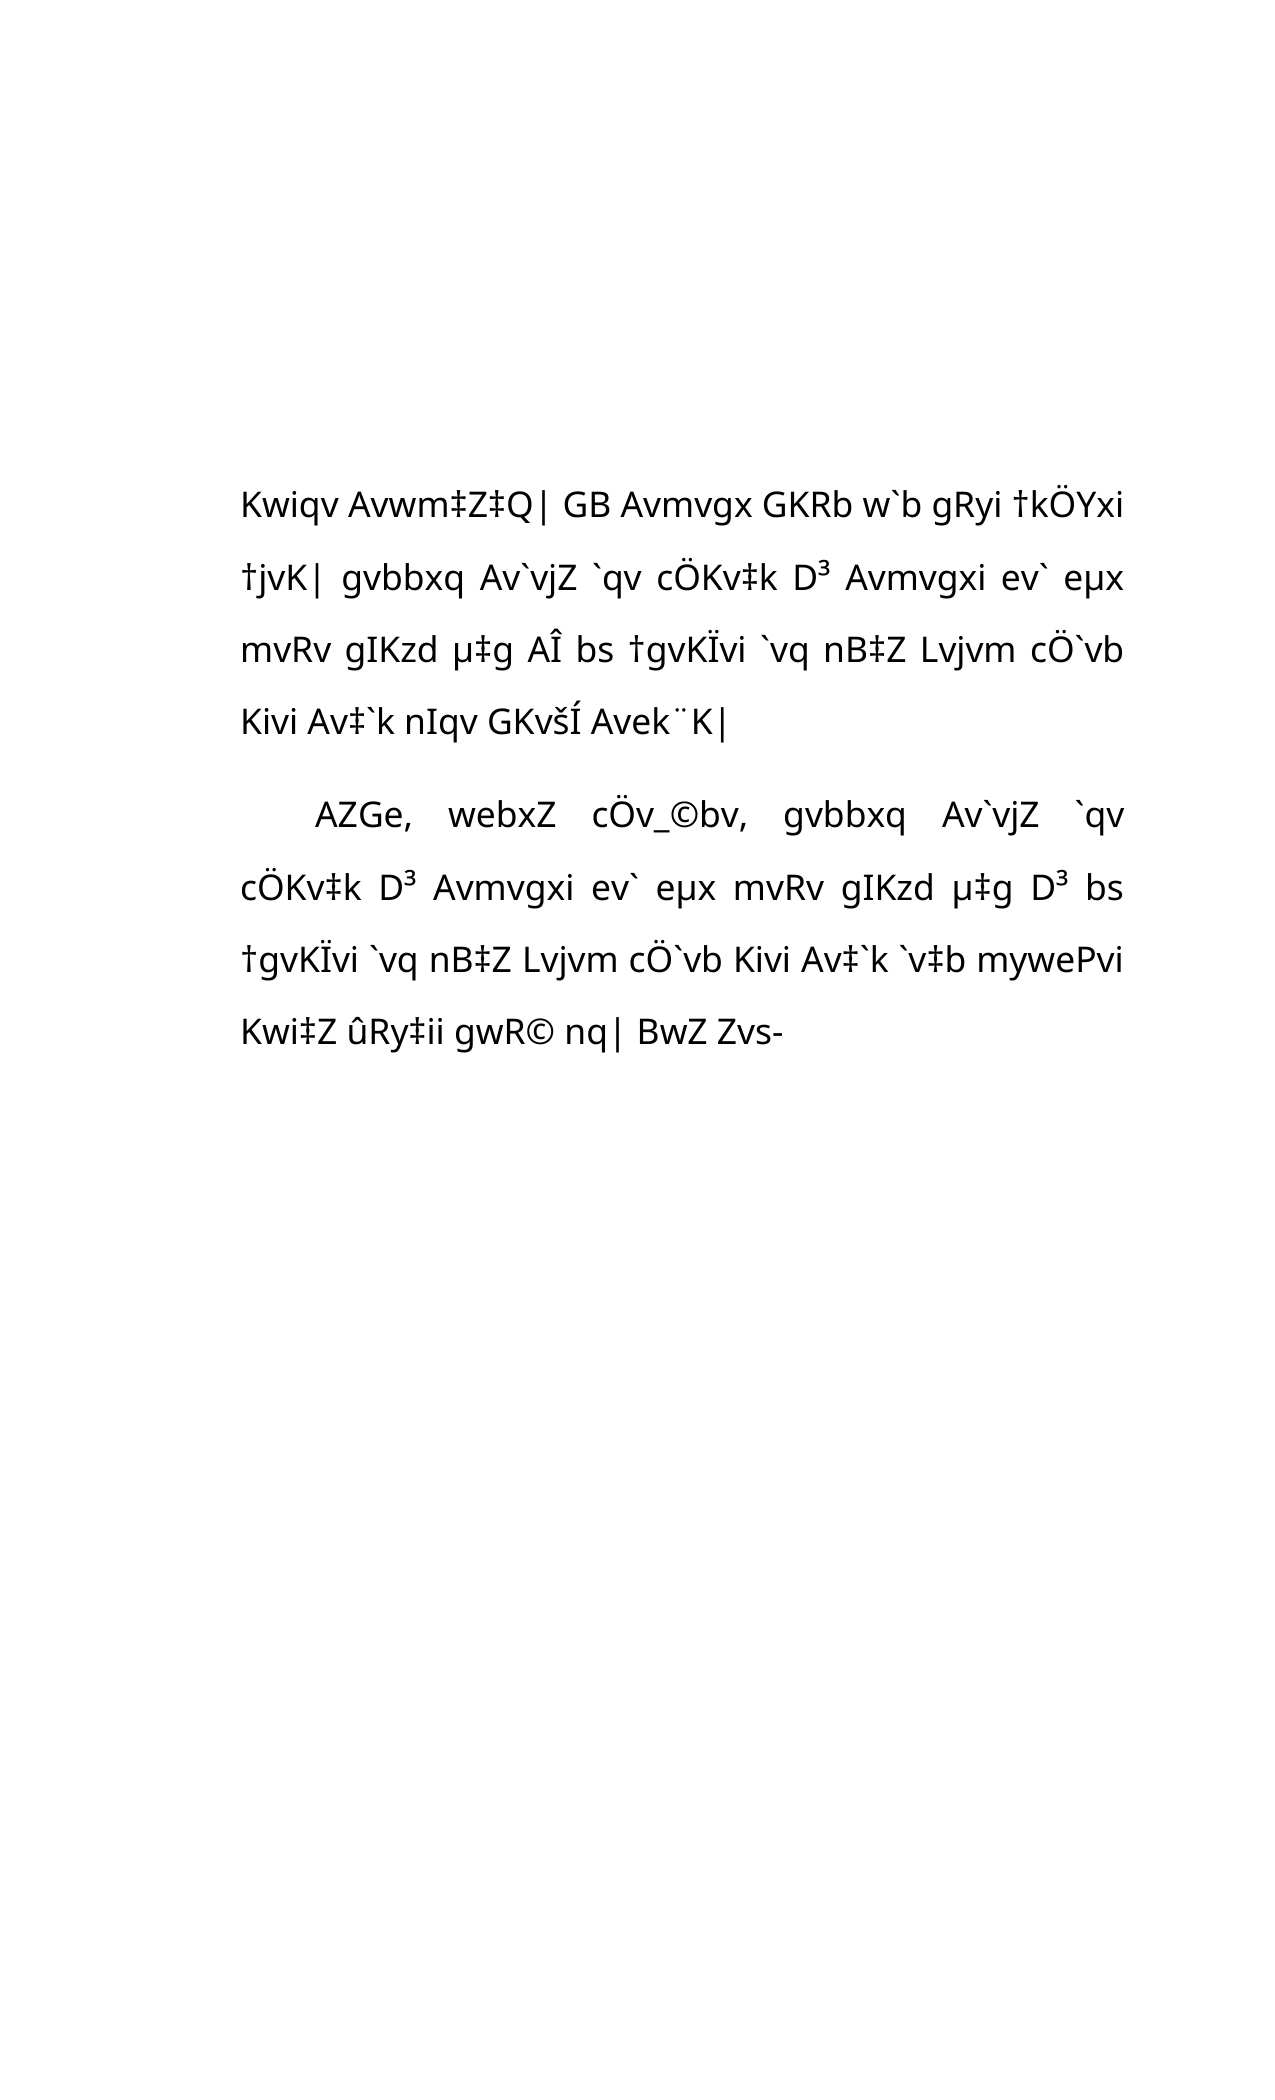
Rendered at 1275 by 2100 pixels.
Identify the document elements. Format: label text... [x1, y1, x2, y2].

text AZGe, webxZ cÖv_©bv, gvbbxq Av`vjZ `qv cÖKv‡k D³ Avmvgxi ev` eµx mvRv gIKzd µ‡g D³ bs †gvKÏvi `vq nB‡Z Lvjvm cÖ`vb Kivi Av‡`k `v‡b mywePvi Kwi‡Z ûRy‡ii gwR© nq| BwZ Zvs- [240, 790, 1125, 1055]
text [240, 480, 1125, 745]
